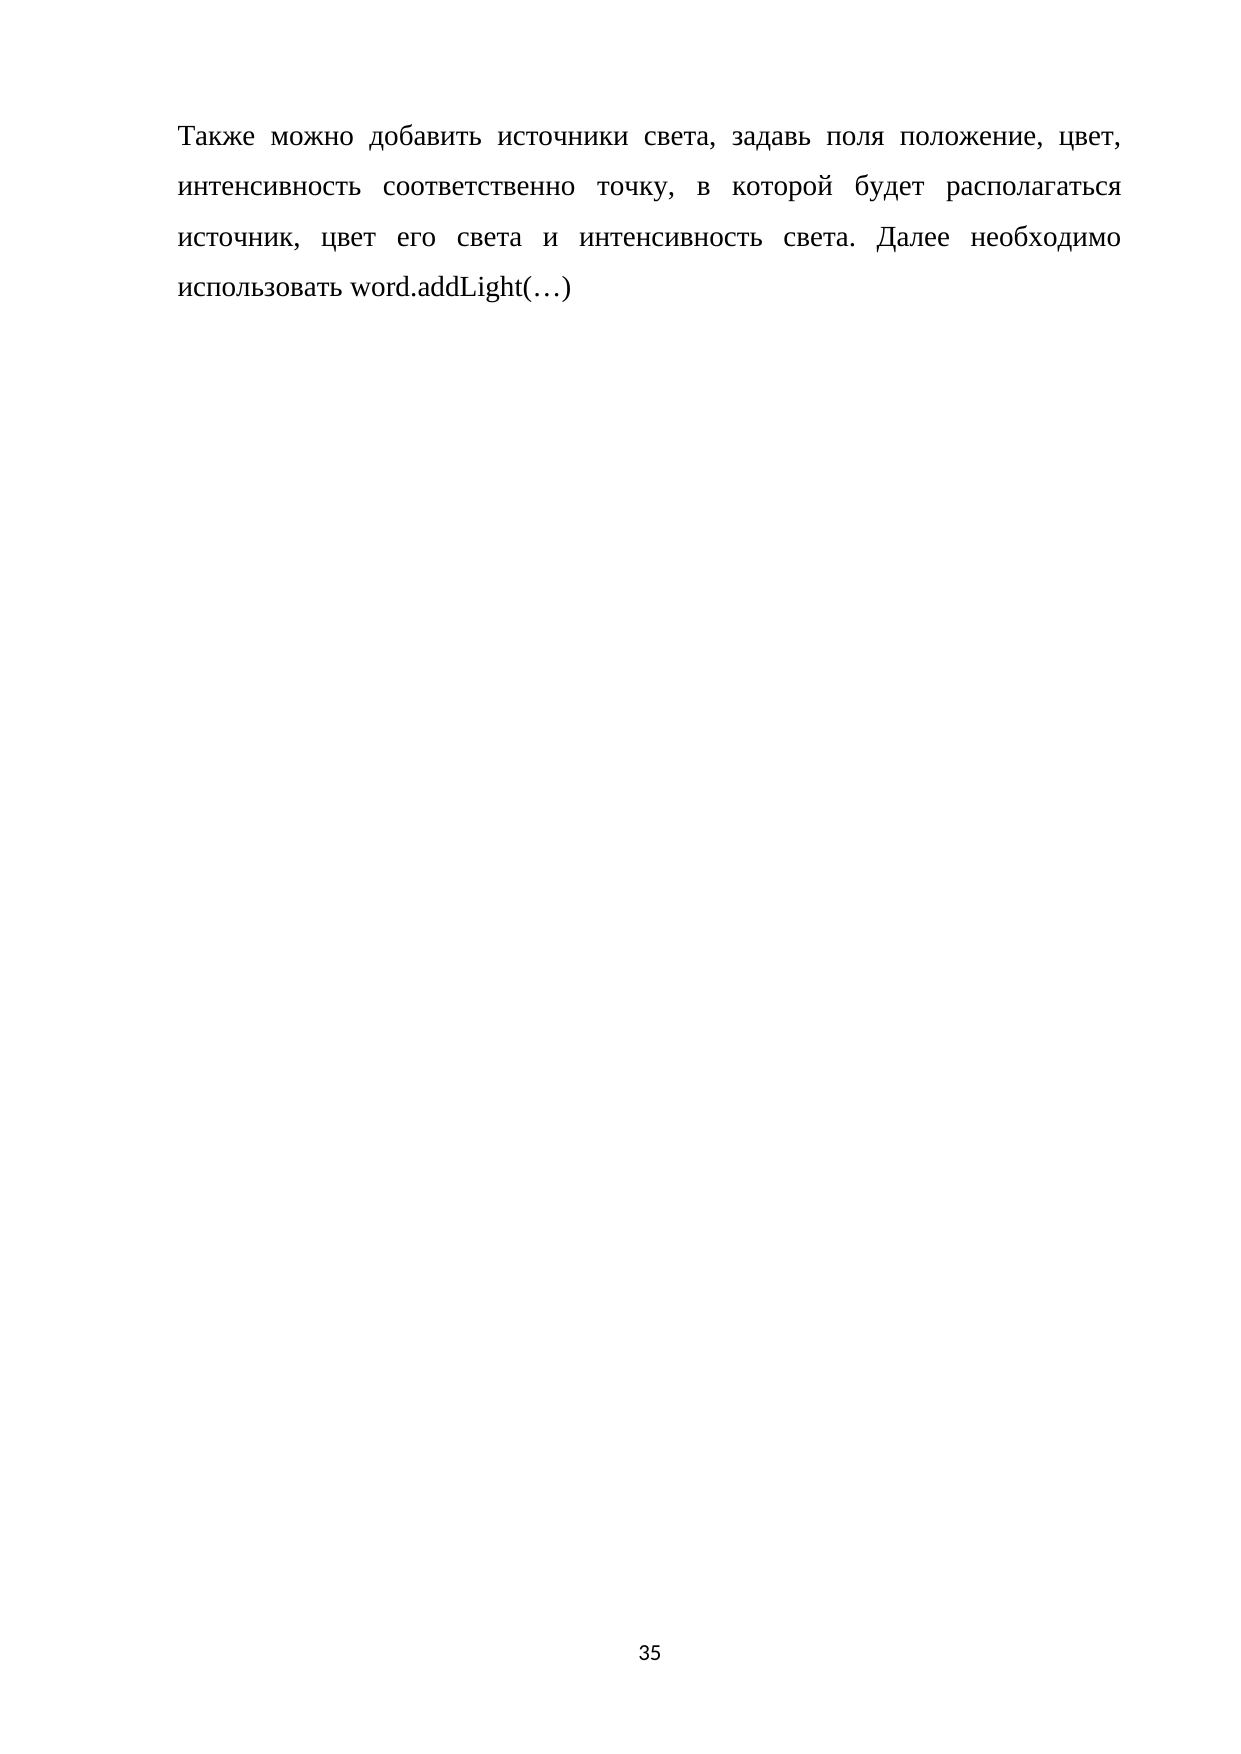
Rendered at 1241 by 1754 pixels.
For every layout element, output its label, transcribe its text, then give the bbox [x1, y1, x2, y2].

text Также можно добавить источники света, задавь поля положение, цвет, интенсивность соответственно точку, в которой будет располагаться источник, цвет его света и интенсивность света. Далее необходимо использовать word.addLight(…) [177, 118, 1122, 303]
